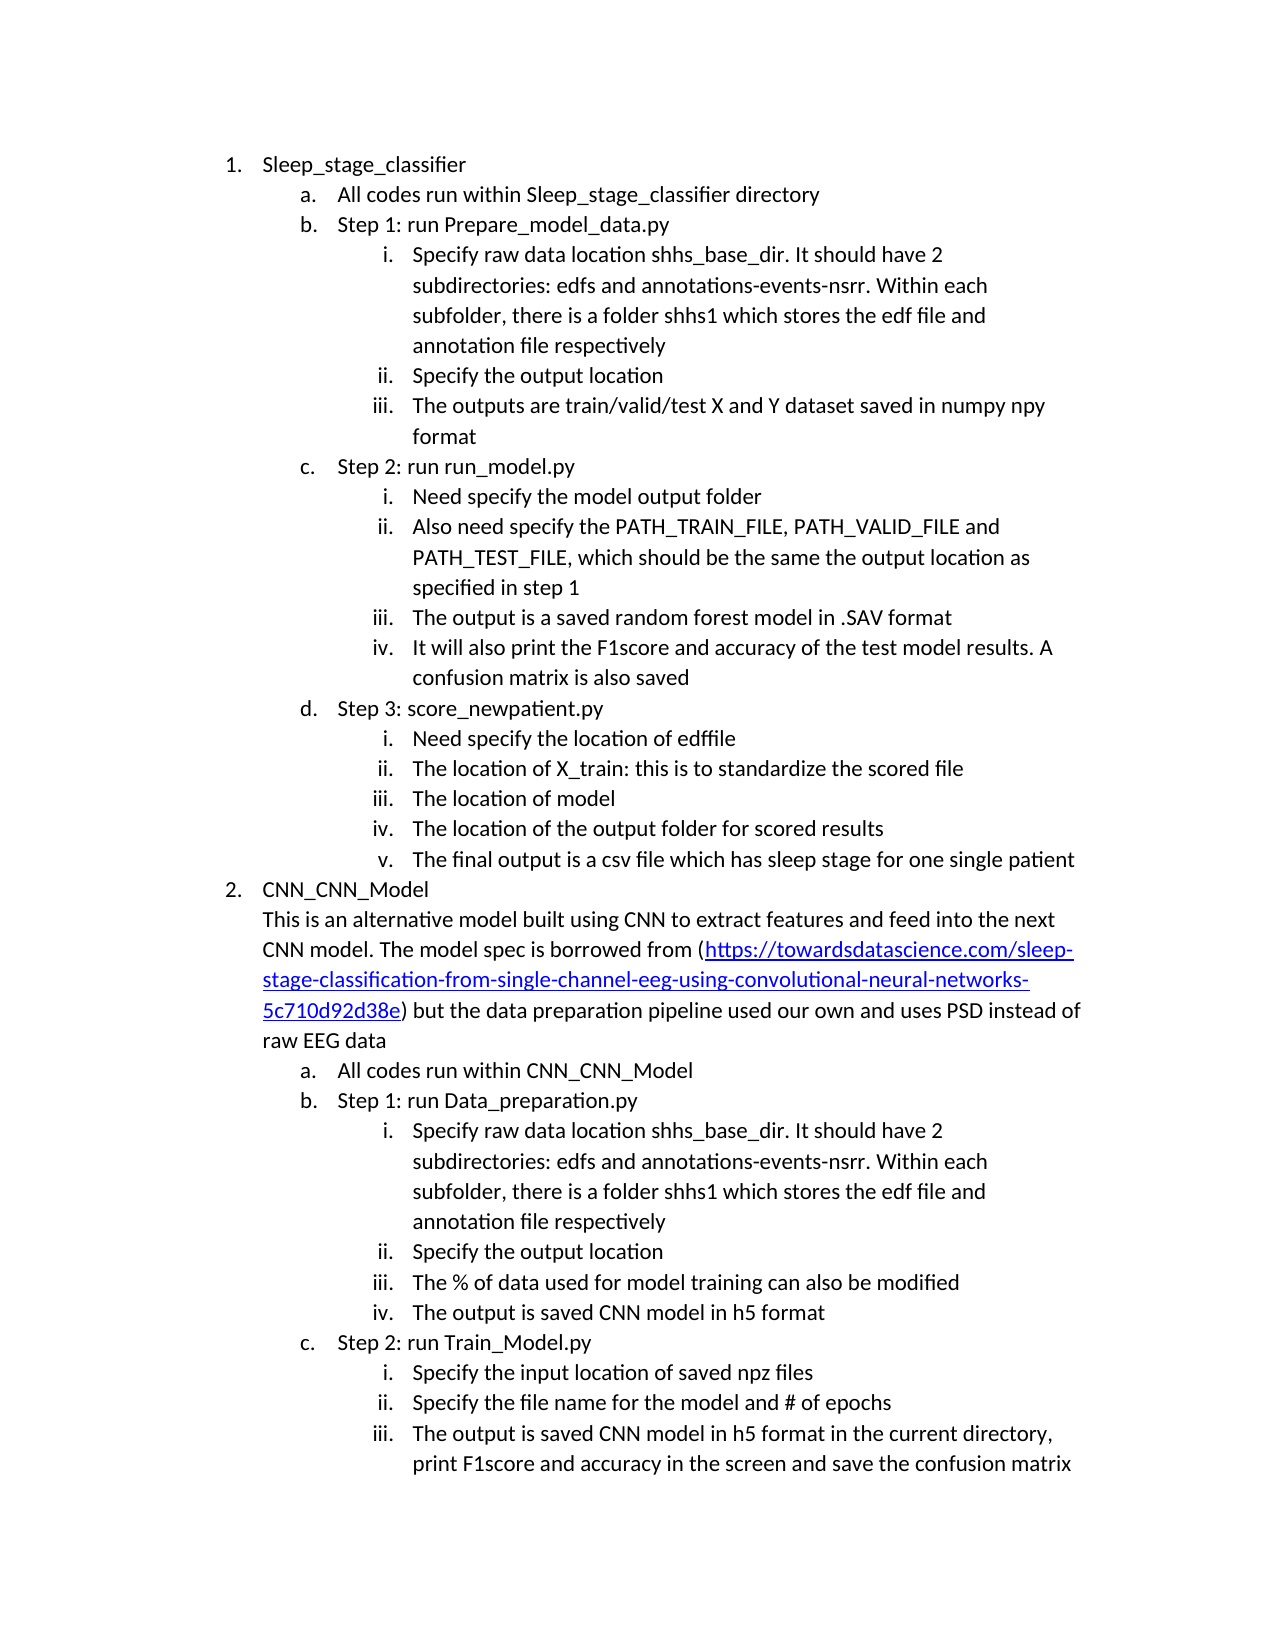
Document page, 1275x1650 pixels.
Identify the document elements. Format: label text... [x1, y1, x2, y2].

list The location of the output folder for scored results [394, 814, 1087, 843]
list All codes run within CNN_CNN_Model [300, 1056, 1087, 1084]
list Specify the output location [394, 361, 1087, 389]
list Sleep_stage_classifier [225, 150, 1087, 178]
list Specify raw data location shhs_base_dir. It should have 2 subdirectories: edfs and annotations-events-nsrr. Within each subfolder, there is a folder shhs1 which stores the edf file and annotation file respectively [394, 241, 1087, 359]
list This is an alternative model built using CNN to extract features and feed into the next CNN model. The model spec is borrowed from (https://towardsdatascience.com/sleep-stage-classification-from-single-channel-eeg-using-convolutional-neural-networks-5c710d92d38e) but the data preparation pipeline used our own and uses PSD instead of raw EEG data [262, 905, 1087, 1054]
list Need specify the location of edffile [394, 724, 1087, 752]
list Specify the output location [394, 1237, 1087, 1266]
list CNN_CNN_Model [225, 875, 1087, 903]
list Step 1: run Data_preparation.py [300, 1086, 1087, 1114]
list All codes run within Sleep_stage_classifier directory [300, 180, 1087, 208]
list Step 3: score_newpatient.py [300, 694, 1087, 722]
list The final output is a csv file which has sleep stage for one single patient [394, 845, 1087, 873]
list Step 2: run Train_Model.py [300, 1328, 1087, 1356]
list Step 2: run run_model.py [300, 452, 1087, 480]
list The % of data used for model training can also be modified [394, 1268, 1087, 1296]
list Step 1: run Prepare_model_data.py [300, 210, 1087, 238]
list Need specify the model output folder [394, 482, 1087, 510]
list The location of X_train: this is to standardize the scored file [394, 754, 1087, 782]
list Specify the file name for the model and # of epochs [394, 1388, 1087, 1417]
list The outputs are train/valid/test X and Y dataset saved in numpy npy format [394, 392, 1087, 450]
list It will also print the F1score and accuracy of the test model results. A confusion matrix is also saved [394, 633, 1087, 692]
list The output is saved CNN model in h5 format [394, 1298, 1087, 1326]
list The output is saved CNN model in h5 format in the current directory, print F1score and accuracy in the screen and save the confusion matrix [394, 1419, 1087, 1477]
list Specify the input location of saved npz files [394, 1358, 1087, 1386]
list Specify raw data location shhs_base_dir. It should have 2 subdirectories: edfs and annotations-events-nsrr. Within each subfolder, there is a folder shhs1 which stores the edf file and annotation file respectively [394, 1117, 1087, 1235]
list Also need specify the PATH_TRAIN_FILE, PATH_VALID_FILE and PATH_TEST_FILE, which should be the same the output location as specified in step 1 [394, 512, 1087, 601]
list The location of model [394, 784, 1087, 812]
list The output is a saved random forest model in .SAV format [394, 603, 1087, 631]
